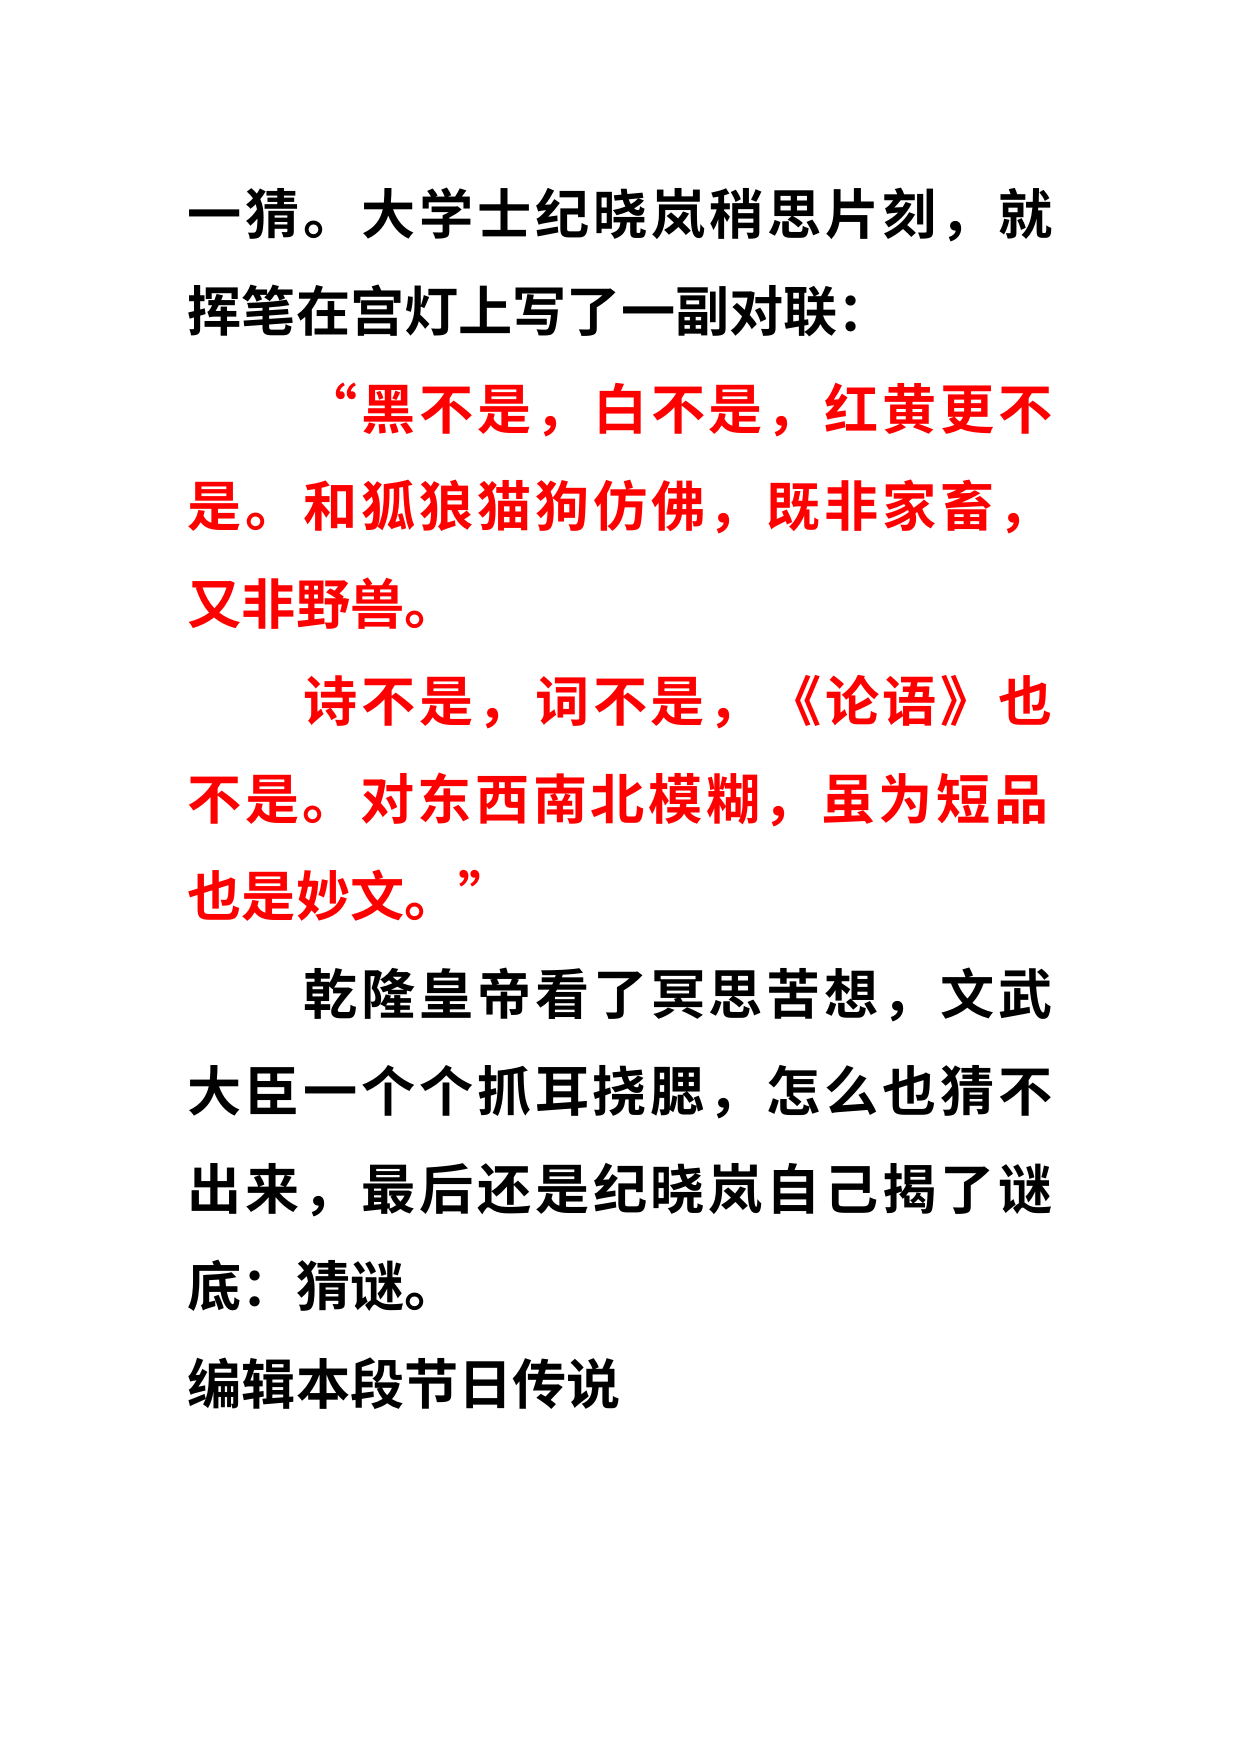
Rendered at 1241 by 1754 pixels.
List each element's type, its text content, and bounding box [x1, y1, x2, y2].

text 乾隆皇帝看了冥思苦想，文武大臣一个个抓耳挠腮，怎么也猜不出来，最后还是纪晓岚自己揭了谜底：猜谜。 [187, 942, 1053, 1332]
text “黑不是，白不是，红黄更不是。和狐狼猫狗仿佛，既非家畜，又非野兽。 [187, 357, 1053, 649]
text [187, 162, 1053, 357]
text 编辑本段节日传说 [187, 1332, 1053, 1429]
text 诗不是，词不是，《论语》也不是。对东西南北模糊，虽为短品，也是妙文。” [187, 649, 1053, 942]
